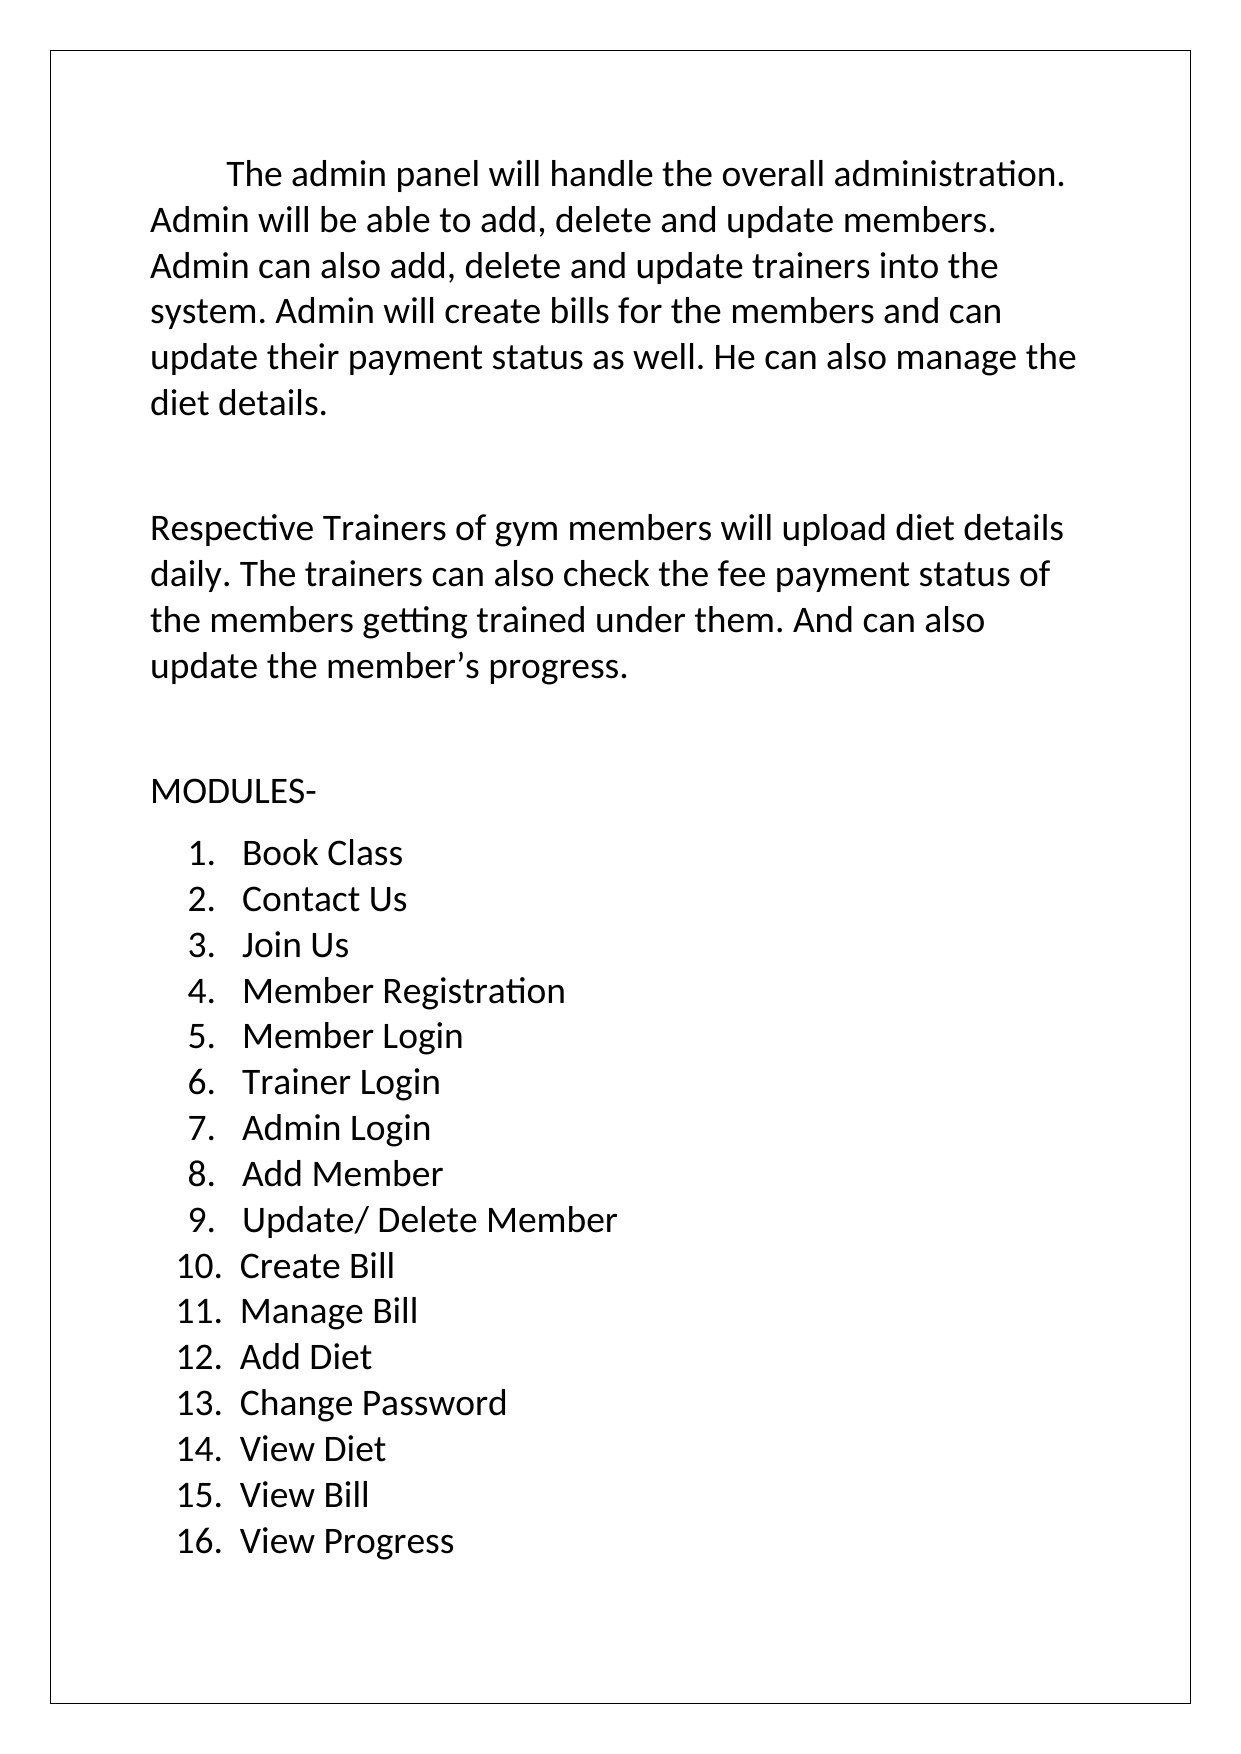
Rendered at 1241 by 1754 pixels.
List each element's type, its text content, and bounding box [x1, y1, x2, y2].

text 11. Manage Bill [150, 1287, 1090, 1333]
text 10. Create Bill [150, 1242, 1090, 1287]
list Member Login [187, 1012, 1090, 1058]
list Book Class [187, 829, 1090, 875]
text 12. Add Diet [150, 1333, 1090, 1379]
text 16. View Progress [150, 1517, 1090, 1562]
text The admin panel will handle the overall administration. Admin will be able to add, delete and update members. Admin can also add, delete and update trainers into the system. Admin will create bills for the members and can update their payment status as well. He can also manage the diet details. [150, 150, 1090, 425]
list Contact Us [187, 875, 1090, 921]
text MODULES- [150, 767, 1090, 812]
text 14. View Diet [150, 1425, 1090, 1471]
list Trainer Login [187, 1058, 1090, 1104]
text 15. View Bill [150, 1471, 1090, 1517]
text 13. Change Password [150, 1379, 1090, 1425]
list Member Registration [187, 967, 1090, 1012]
list Update/ Delete Member [187, 1196, 1090, 1242]
list Add Member [187, 1150, 1090, 1196]
text Respective Trainers of gym members will upload diet details daily. The trainers can also check the fee payment status of the members getting trained under them. And can also update the member’s progress. [150, 504, 1090, 687]
list Join Us [187, 921, 1090, 967]
list Admin Login [187, 1104, 1090, 1150]
